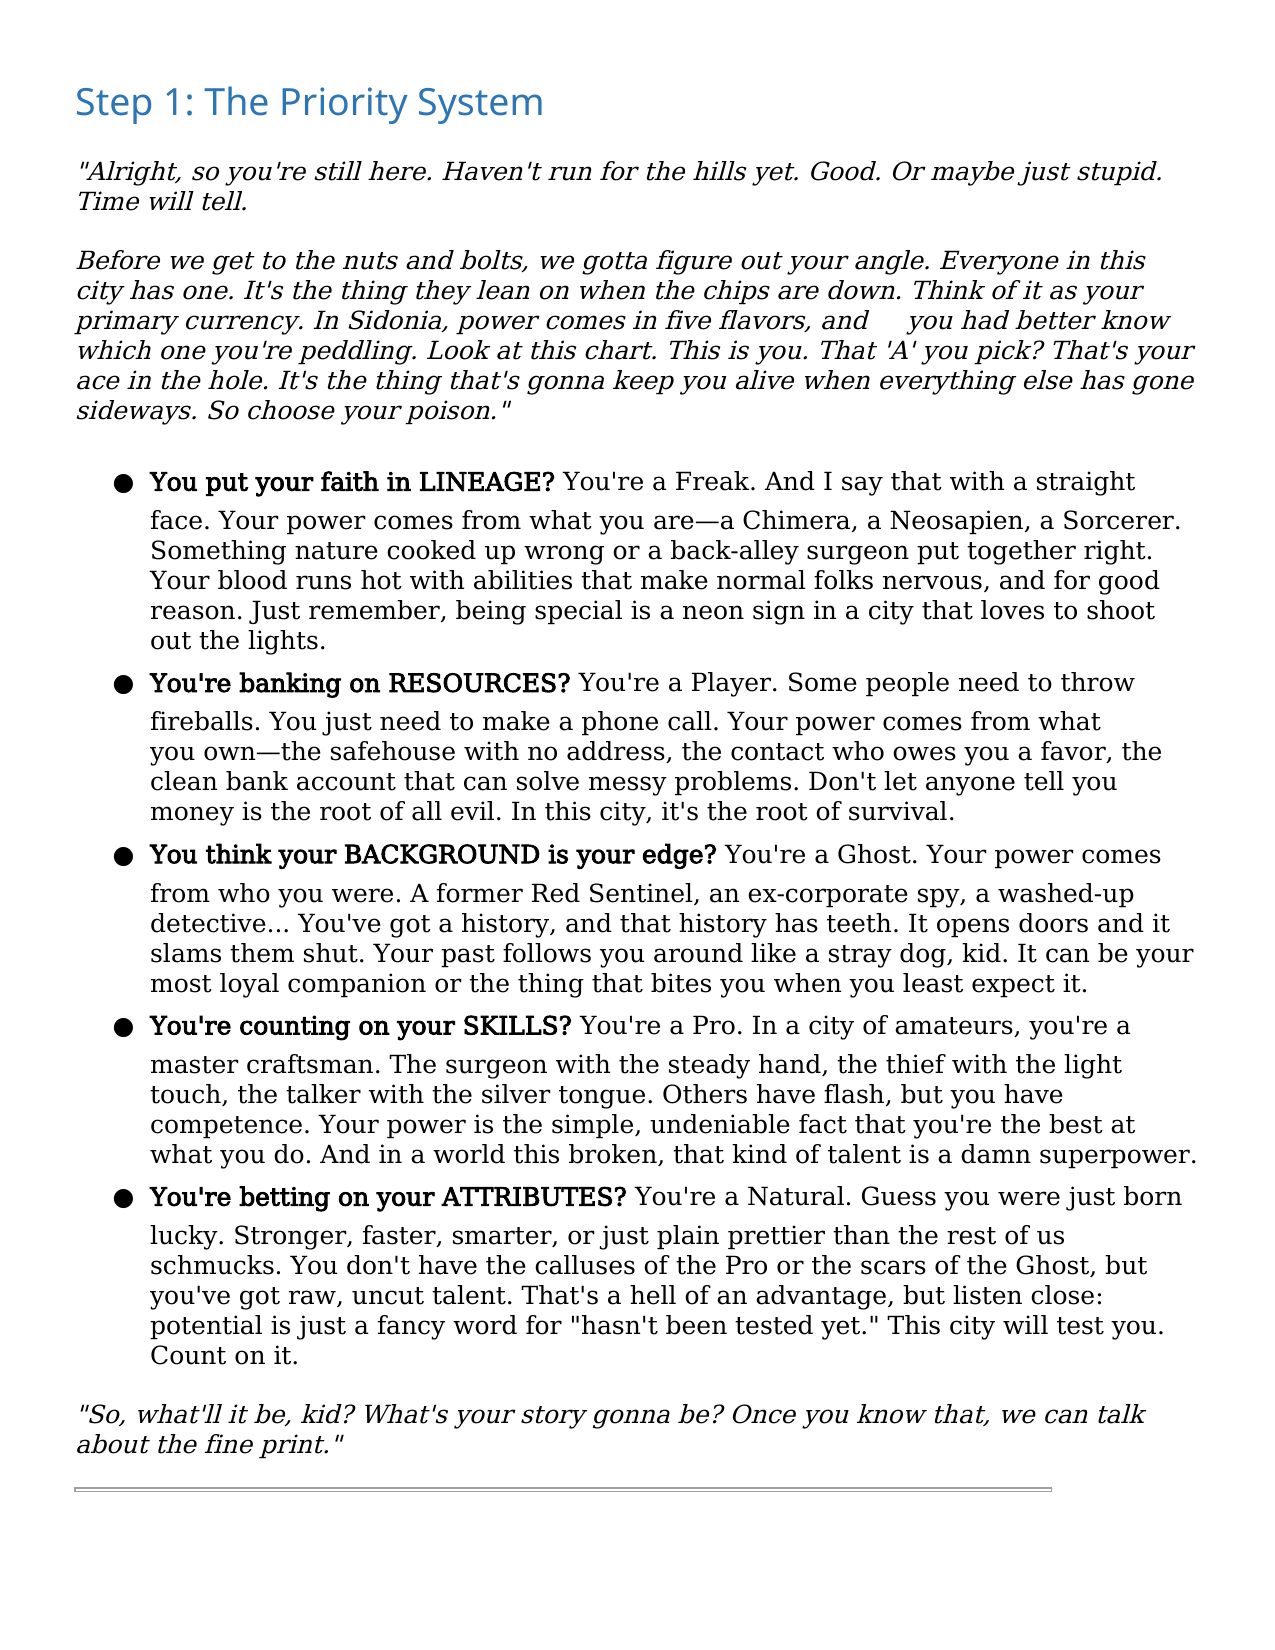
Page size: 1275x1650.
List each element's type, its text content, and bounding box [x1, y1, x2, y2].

list You're betting on your ATTRIBUTES? You're a Natural. Guess you were just born lucky. Stronger, faster, smarter, or just plain prettier than the rest of us schmucks. You don't have the calluses of the Pro or the scars of the Ghost, but you've got raw, uncut talent. That's a hell of an advantage, but listen close: potential is just a fancy word for "hasn't been tested yet." This city will test you. Count on it. [112, 1168, 1200, 1370]
text Before we get to the nuts and bolts, we gotta figure out your angle. Everyone in this city has one. It's the thing they lean on when the chips are down. Think of it as your primary currency. In Sidonia, power comes in five flavors, and you had better know which one you're peddling. Look at this chart. This is you. That 'A' you pick? That's your ace in the hole. It's the thing that's gonna keep you alive when everything else has gone sideways. So choose your poison." [75, 244, 1200, 424]
list You're banking on RESOURCES? You're a Player. Some people need to throw fireballs. You just need to make a phone call. Your power comes from what you own—the safehouse with no address, the contact who owes you a favor, the clean bank account that can solve messy problems. Don't let anyone tell you money is the root of all evil. In this city, it's the root of survival. [112, 655, 1200, 826]
text "Alright, so you're still here. Haven't run for the hills yet. Good. Or maybe just stupid. Time will tell. [75, 155, 1200, 215]
list You put your faith in LINEAGE? You're a Freak. And I say that with a straight face. Your power comes from what you are—a Chimera, a Neosapien, a Sorcerer. Something nature cooked up wrong or a back-alley surgeon put together right. Your blood runs hot with abilities that make normal folks nervous, and for good reason. Just remember, being special is a neon sign in a city that loves to shoot out the lights. [112, 453, 1200, 655]
list You're counting on your SKILLS? You're a Pro. In a city of amateurs, you're a master craftsman. The surgeon with the steady hand, the thief with the light touch, the talker with the silver tongue. Others have flash, but you have competence. Your power is the simple, undeniable fact that you're the best at what you do. And in a world this broken, that kind of talent is a damn superpower. [112, 997, 1200, 1168]
list You think your BACKGROUND is your edge? You're a Ghost. Your power comes from who you were. A former Red Sentinel, an ex-corporate spy, a washed-up detective... You've got a history, and that history has teeth. It opens doors and it slams them shut. Your past follows you around like a stray dog, kid. It can be your most loyal companion or the thing that bites you when you least expect it. [112, 826, 1200, 997]
text "So, what'll it be, kid? What's your story gonna be? Once you know that, we can talk about the fine print." [75, 1399, 1200, 1459]
subtitle Step 1: The Priority System [75, 75, 1200, 126]
